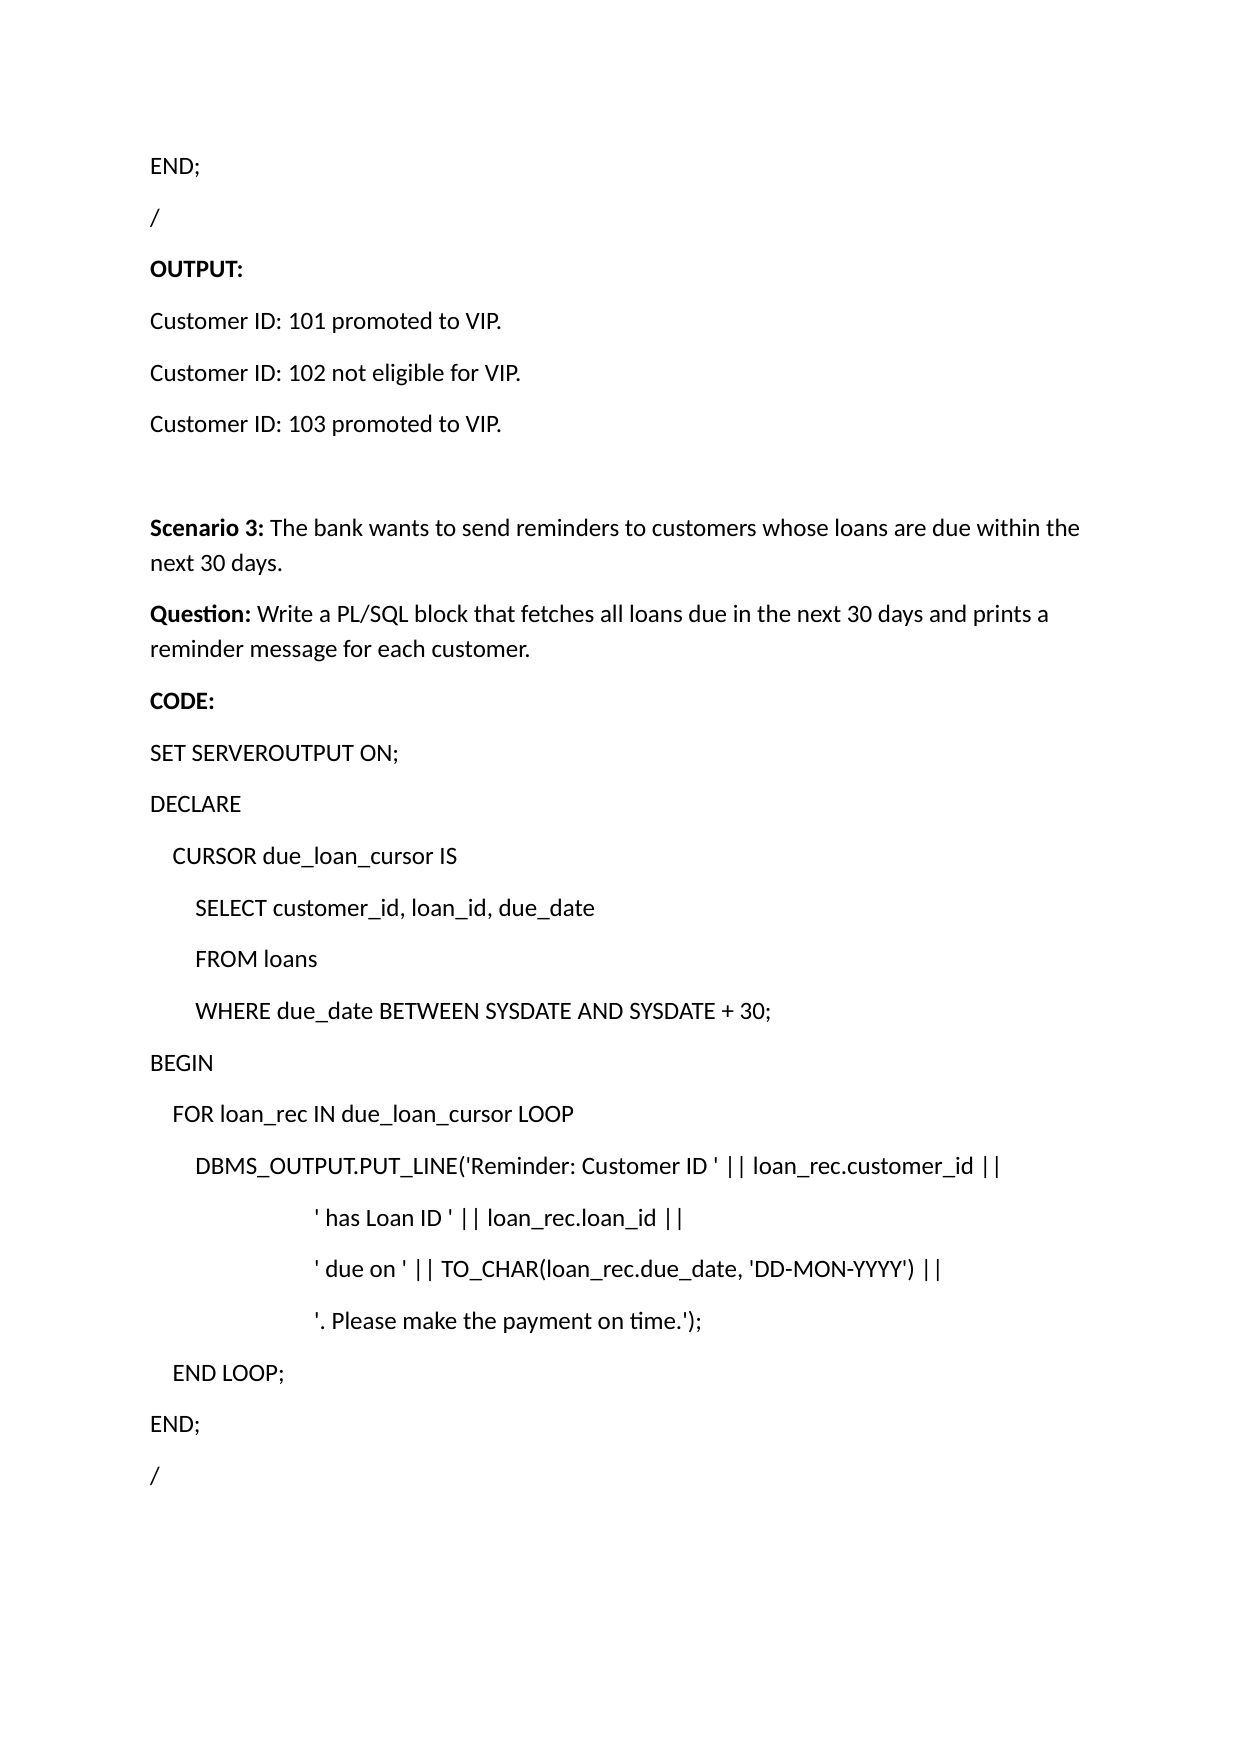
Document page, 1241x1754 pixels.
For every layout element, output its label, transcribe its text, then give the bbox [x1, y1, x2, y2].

text CODE: [150, 685, 1090, 716]
text OUTPUT: [150, 253, 1090, 284]
text '. Please make the payment on time.'); [150, 1305, 1090, 1336]
text Scenario 3: The bank wants to send reminders to customers whose loans are due within the next 30 days. [150, 512, 1090, 577]
text Customer ID: 103 promoted to VIP. [150, 408, 1090, 439]
text ' has Loan ID ' || loan_rec.loan_id || [150, 1202, 1090, 1232]
text SET SERVEROUTPUT ON; [150, 737, 1090, 767]
text / [150, 1460, 1090, 1491]
text END LOOP; [150, 1357, 1090, 1387]
text BEGIN [150, 1047, 1090, 1077]
text Customer ID: 101 promoted to VIP. [150, 305, 1090, 336]
text SELECT customer_id, loan_id, due_date [150, 892, 1090, 922]
text ' due on ' || TO_CHAR(loan_rec.due_date, 'DD-MON-YYYY') || [150, 1253, 1090, 1284]
text FROM loans [150, 943, 1090, 974]
text / [150, 202, 1090, 232]
text DECLARE [150, 788, 1090, 819]
text Customer ID: 102 not eligible for VIP. [150, 357, 1090, 387]
text FOR loan_rec IN due_loan_cursor LOOP [150, 1098, 1090, 1129]
text CURSOR due_loan_cursor IS [150, 840, 1090, 871]
text END; [150, 150, 1090, 181]
text DBMS_OUTPUT.PUT_LINE('Reminder: Customer ID ' || loan_rec.customer_id || [150, 1150, 1090, 1181]
text Question: Write a PL/SQL block that fetches all loans due in the next 30 days and prints a reminder message for each customer. [150, 598, 1090, 664]
text END; [150, 1408, 1090, 1439]
text WHERE due_date BETWEEN SYSDATE AND SYSDATE + 30; [150, 995, 1090, 1026]
